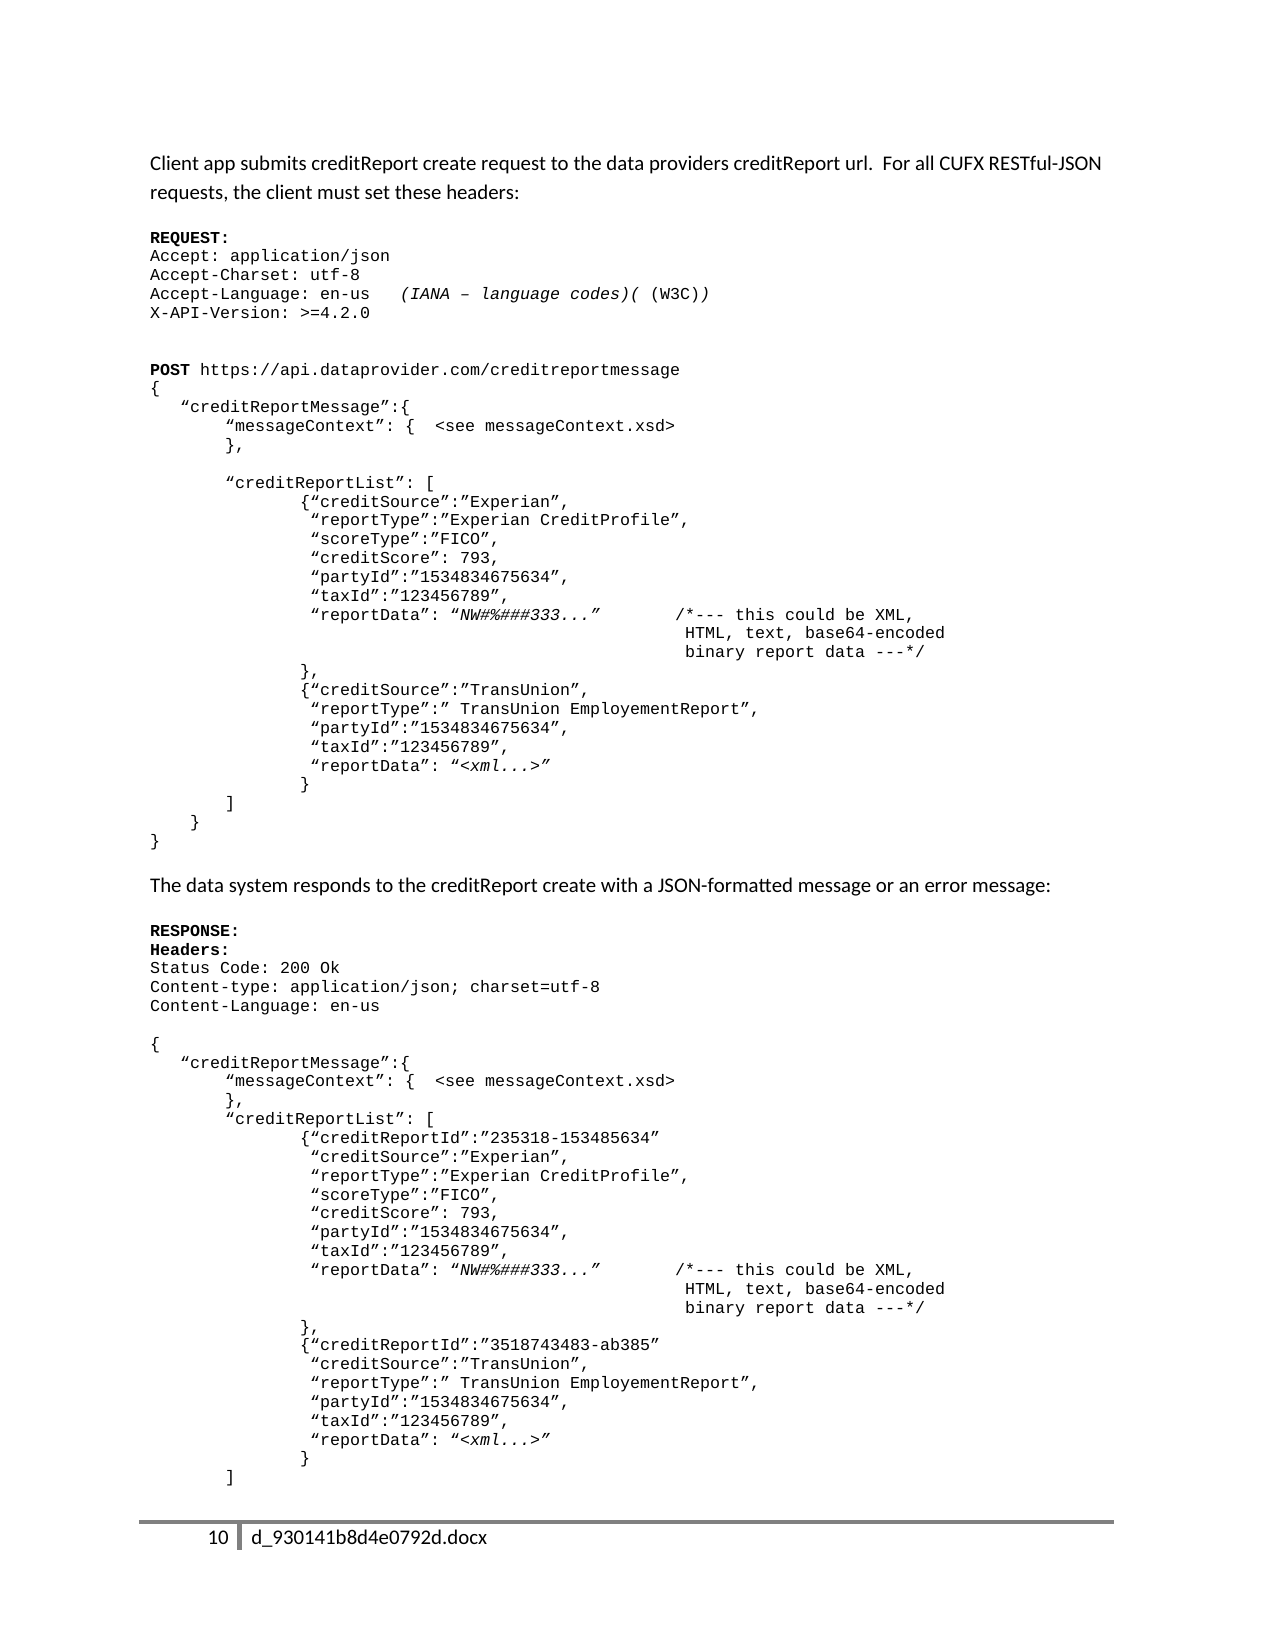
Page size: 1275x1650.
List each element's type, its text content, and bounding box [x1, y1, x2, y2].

text Client app submits creditReport create request to the data providers creditReport url. For all CUFX RESTful-JSON requests, the client must set these headers: [150, 150, 1125, 204]
text “reportData”: “NW#%###333...” /*--- this could be XML, [150, 1262, 1125, 1280]
text } [150, 1450, 1125, 1469]
text ] [150, 1469, 1125, 1488]
text { [150, 1035, 1125, 1054]
text “reportData”: “<xml...>” [150, 1431, 1125, 1450]
text } [150, 832, 1125, 851]
text “creditReportList”: [ [150, 1111, 1125, 1129]
text “creditReportMessage”:{ [150, 1054, 1125, 1073]
text HTML, text, base64-encoded [150, 1280, 1125, 1299]
text “scoreType”:”FICO”, [150, 1186, 1125, 1205]
text { [150, 380, 1125, 399]
text “messageContext”: { <see messageContext.xsd> [150, 418, 1125, 437]
text “creditScore”: 793, [150, 550, 1125, 568]
text “taxId”:”123456789”, [150, 1412, 1125, 1431]
text “creditScore”: 793, [150, 1205, 1125, 1224]
text “taxId”:”123456789”, [150, 738, 1125, 757]
text “messageContext”: { <see messageContext.xsd> [150, 1073, 1125, 1092]
text Accept-Language: en-us (IANA – language codes)() [150, 286, 1125, 304]
text }, [150, 663, 1125, 682]
text “reportData”: “NW#%###333...” /*--- this could be XML, [150, 606, 1125, 625]
text “creditReportList”: [ [150, 474, 1125, 493]
text Content-type: application/json; charset=utf-8 [150, 979, 1125, 998]
text X-API-Version: >=4.2.0 [150, 304, 1125, 323]
text {“creditSource”:”Experian”, [150, 493, 1125, 512]
text “creditReportMessage”:{ [150, 399, 1125, 418]
text “partyId”:”1534834675634”, [150, 568, 1125, 587]
text Content-Language: en-us [150, 998, 1125, 1016]
text Headers: [150, 941, 1125, 960]
text {“creditSource”:”TransUnion”, [150, 682, 1125, 701]
text “reportType”:” TransUnion EmployementReport”, [150, 701, 1125, 719]
text Accept: application/json [150, 248, 1125, 267]
text The data system responds to the creditReport create with a JSON-formatted message or an error message: [150, 872, 1125, 898]
text Accept-Charset: utf-8 [150, 267, 1125, 286]
text } [150, 776, 1125, 795]
text binary report data ---*/ [150, 644, 1125, 663]
text Status Code: 200 Ok [150, 960, 1125, 979]
text }, [150, 437, 1125, 455]
text binary report data ---*/ [150, 1299, 1125, 1318]
text }, [150, 1318, 1125, 1337]
text “creditSource”:”TransUnion”, [300, 1356, 1125, 1375]
text “partyId”:”1534834675634”, [150, 719, 1125, 738]
text “partyId”:”1534834675634”, [150, 1393, 1125, 1412]
text “creditSource”:”Experian”, [300, 1148, 1125, 1167]
text REQUEST: [150, 229, 1125, 248]
text “reportType”:”Experian CreditProfile”, [150, 1167, 1125, 1186]
text “scoreType”:”FICO”, [150, 531, 1125, 550]
text {“creditReportId”:”235318-153485634” [150, 1129, 1125, 1148]
text “partyId”:”1534834675634”, [150, 1224, 1125, 1243]
text }, [150, 1092, 1125, 1111]
text “reportType”:” TransUnion EmployementReport”, [150, 1375, 1125, 1393]
text {“creditReportId”:”3518743483-ab385” [150, 1337, 1125, 1356]
text POST https://api.dataprovider.com/creditreportmessage [150, 361, 1125, 380]
text “taxId”:”123456789”, [150, 587, 1125, 606]
text “taxId”:”123456789”, [150, 1243, 1125, 1262]
text ] [150, 795, 1125, 814]
text HTML, text, base64-encoded [150, 625, 1125, 644]
text RESPONSE: [150, 922, 1125, 941]
text } [150, 814, 1125, 832]
text “reportType”:”Experian CreditProfile”, [150, 512, 1125, 531]
text “reportData”: “<xml...>” [150, 757, 1125, 776]
